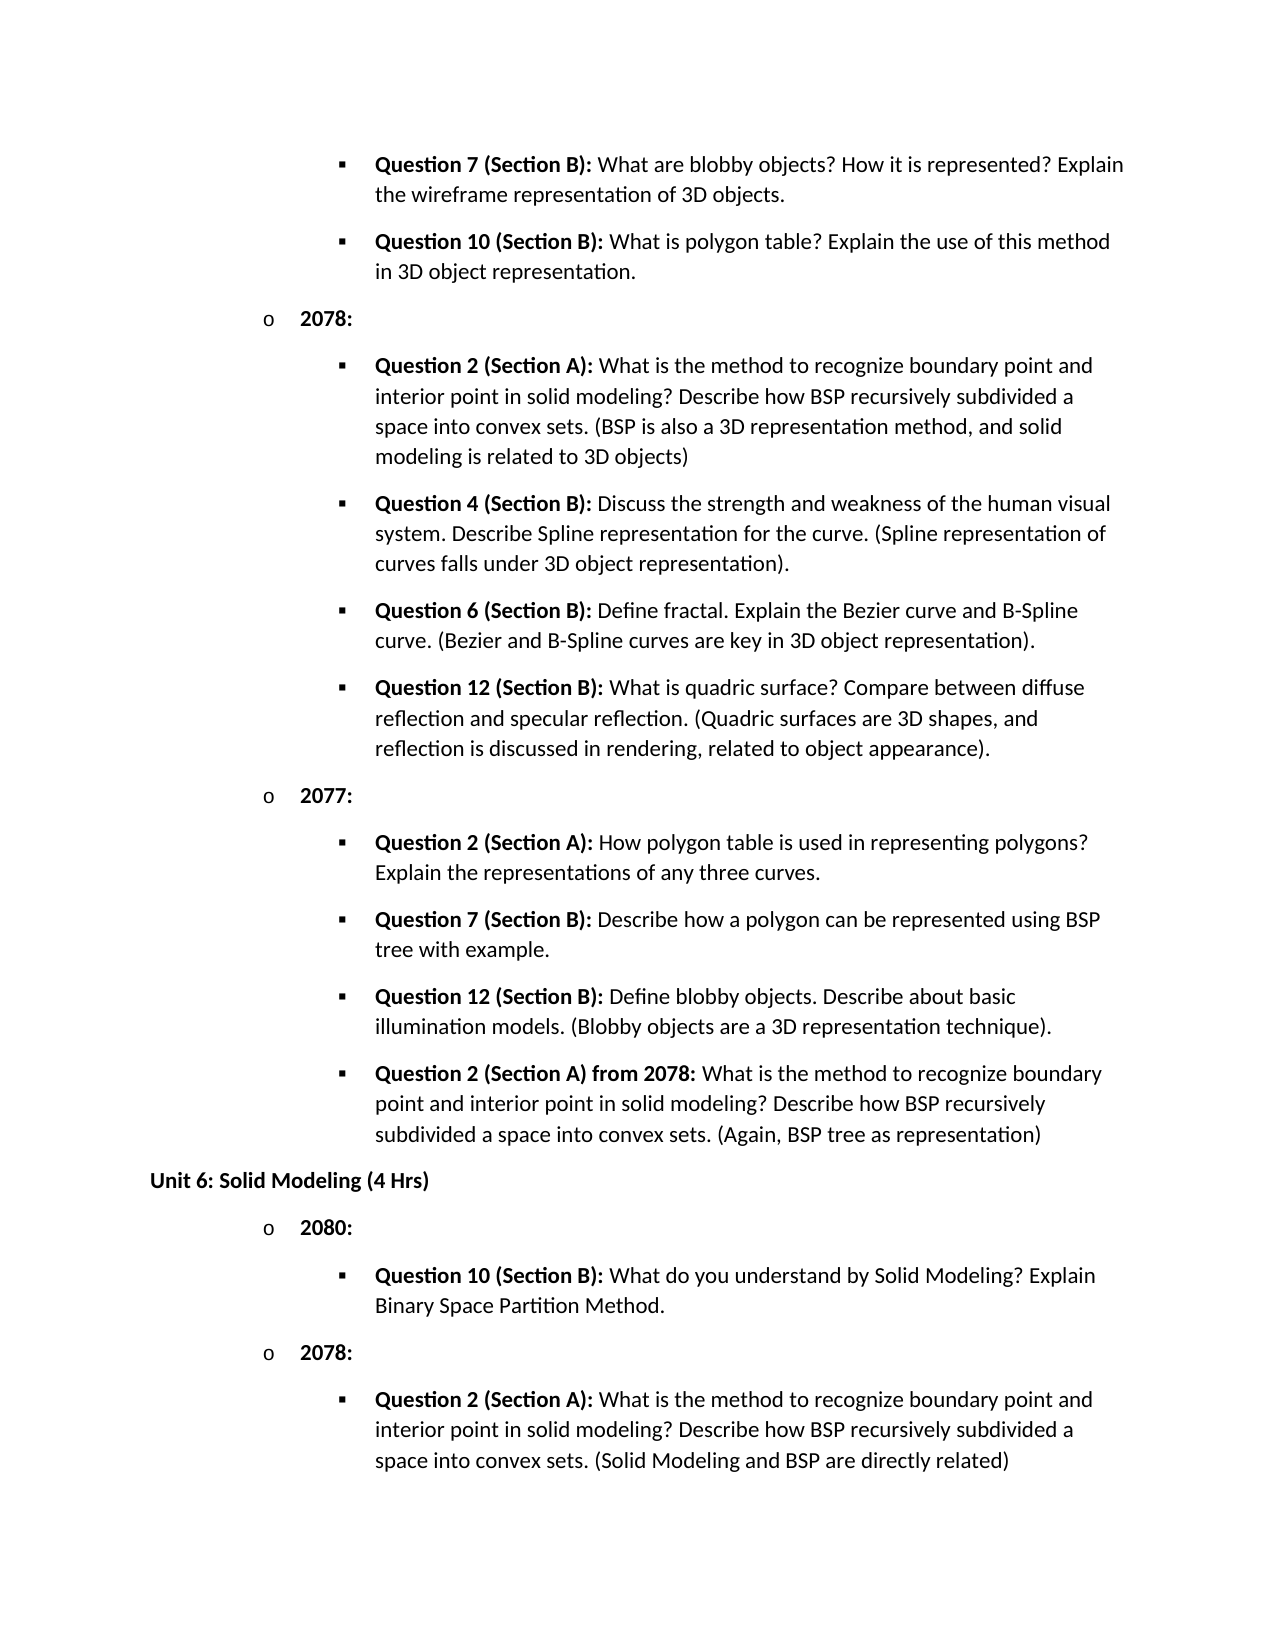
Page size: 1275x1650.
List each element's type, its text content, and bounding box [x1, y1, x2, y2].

list 2078: [262, 1338, 1125, 1367]
list 2078: [262, 304, 1125, 333]
list Question 12 (Section B): What is quadric surface? Compare between diffuse reflection and specular reflection. (Quadric surfaces are 3D shapes, and reflection is discussed in rendering, related to object appearance). [337, 673, 1125, 762]
list Question 6 (Section B): Define fractal. Explain the Bezier curve and B-Spline curve. (Bezier and B-Spline curves are key in 3D object representation). [337, 596, 1125, 654]
list 2077: [262, 781, 1125, 809]
list Question 7 (Section B): What are blobby objects? How it is represented? Explain the wireframe representation of 3D objects. [337, 150, 1125, 208]
list Question 10 (Section B): What is polygon table? Explain the use of this method in 3D object representation. [337, 227, 1125, 285]
list Question 4 (Section B): Discuss the strength and weakness of the human visual system. Describe Spline representation for the curve. (Spline representation of curves falls under 3D object representation). [337, 489, 1125, 577]
list Question 2 (Section A): What is the method to recognize boundary point and interior point in solid modeling? Describe how BSP recursively subdivided a space into convex sets. (BSP is also a 3D representation method, and solid modeling is related to 3D objects) [337, 352, 1125, 470]
list Question 2 (Section A): What is the method to recognize boundary point and interior point in solid modeling? Describe how BSP recursively subdivided a space into convex sets. (Solid Modeling and BSP are directly related) [337, 1385, 1125, 1474]
list Question 2 (Section A): How polygon table is used in representing polygons? Explain the representations of any three curves. [337, 828, 1125, 886]
list Question 7 (Section B): Describe how a polygon can be represented using BSP tree with example. [337, 905, 1125, 963]
list Question 2 (Section A) from 2078: What is the method to recognize boundary point and interior point in solid modeling? Describe how BSP recursively subdivided a space into convex sets. (Again, BSP tree as representation) [337, 1059, 1125, 1148]
list 2080: [262, 1213, 1125, 1242]
list Question 10 (Section B): What do you understand by Solid Modeling? Explain Binary Space Partition Method. [337, 1261, 1125, 1319]
text Unit 6: Solid Modeling (4 Hrs) [150, 1167, 1125, 1195]
list Question 12 (Section B): Define blobby objects. Describe about basic illumination models. (Blobby objects are a 3D representation technique). [337, 982, 1125, 1041]
